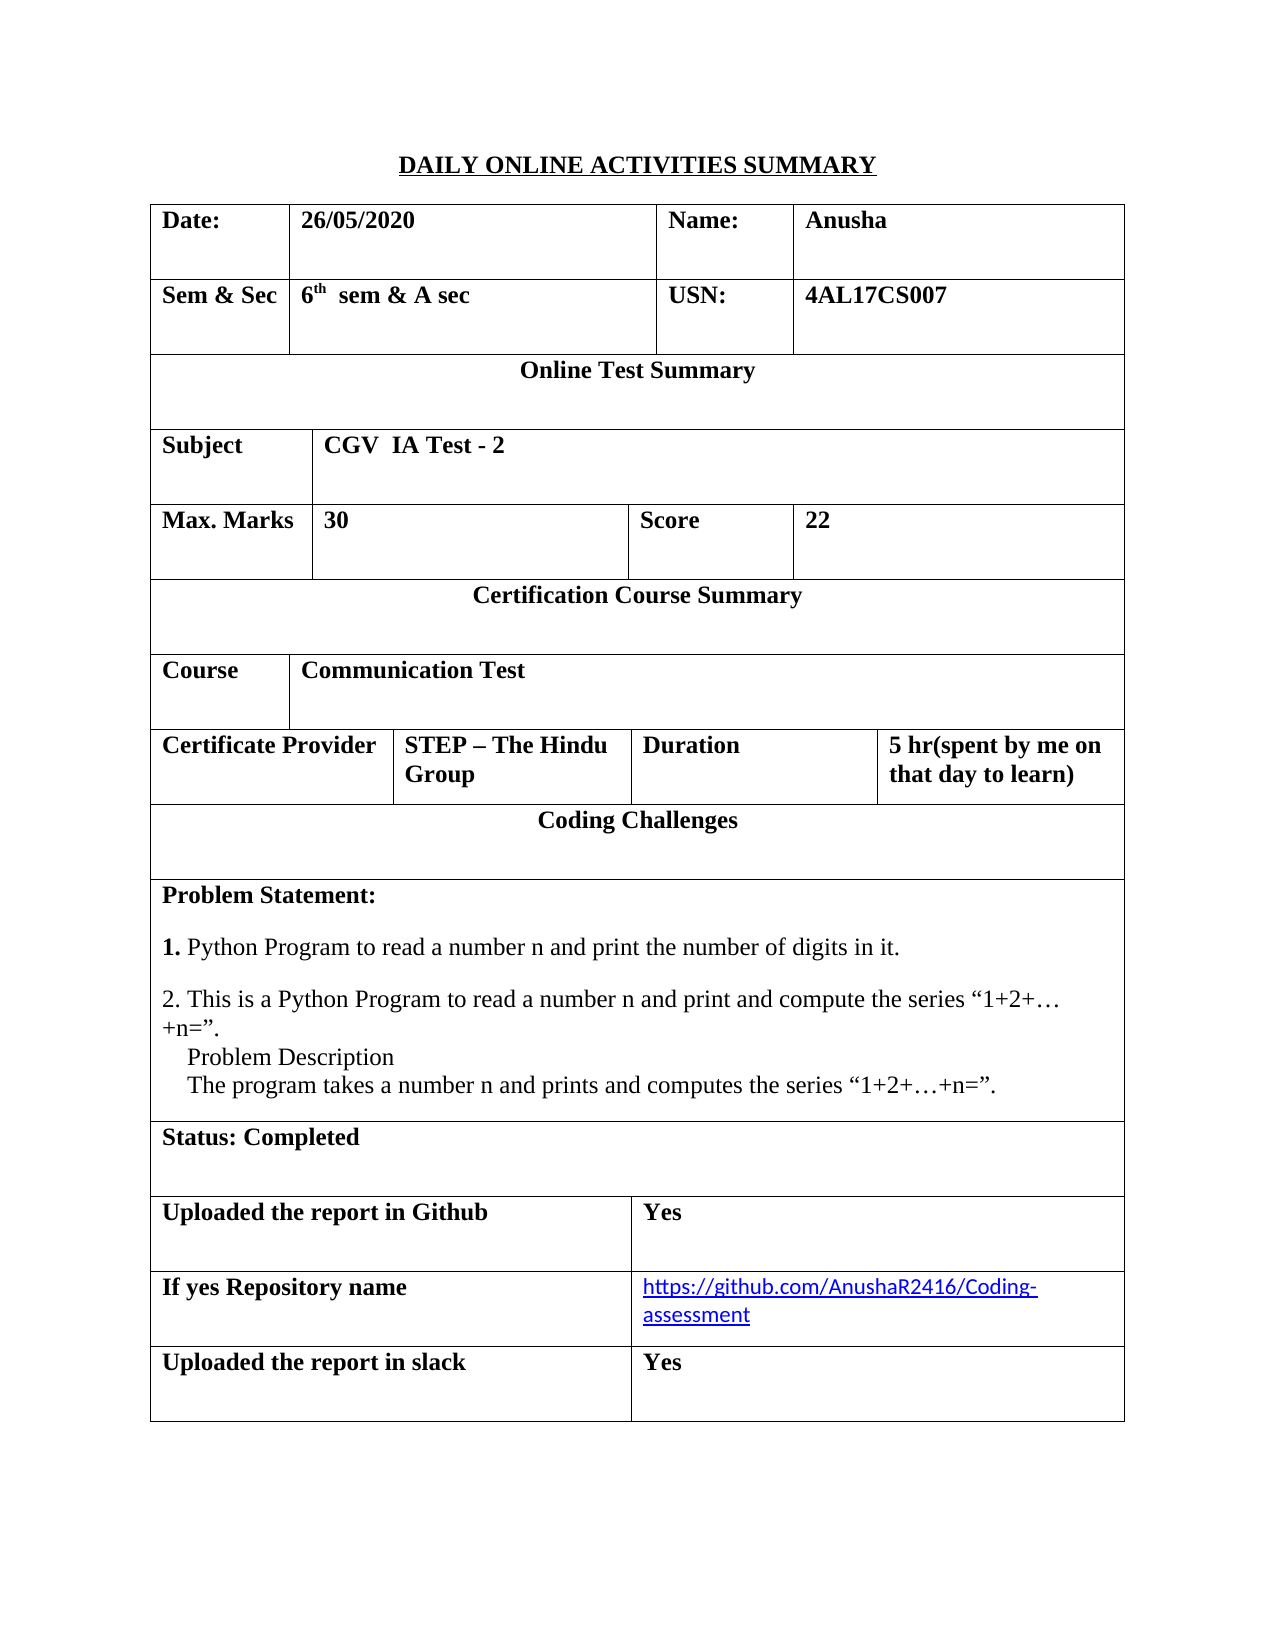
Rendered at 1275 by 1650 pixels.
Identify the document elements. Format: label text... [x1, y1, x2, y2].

table_cell https://github.com/AnushaR2416/Coding-assessment [632, 1272, 1124, 1346]
table_cell Subject [151, 430, 312, 504]
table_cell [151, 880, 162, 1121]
table_cell USN: [657, 280, 793, 354]
table_cell CGV IA Test - 2 [313, 430, 1124, 504]
table_cell Certificate Provider [151, 730, 393, 804]
table_cell Communication Test [290, 655, 1124, 729]
table_cell Score [629, 505, 793, 579]
table_cell STEP – The Hindu Group [394, 730, 631, 804]
table_cell Certification Course Summary [151, 580, 1124, 654]
table_cell Coding Challenges [151, 805, 1124, 879]
table_cell Uploaded the report in slack [151, 1347, 631, 1421]
table_cell Uploaded the report in Github [151, 1197, 631, 1271]
table_cell Status: Completed [151, 1122, 1124, 1196]
table_cell Max. Marks [151, 505, 312, 579]
table_cell Course [151, 655, 289, 729]
table_header Date: [151, 205, 289, 279]
table_cell Sem & Sec [151, 280, 289, 354]
table_cell Duration [632, 730, 877, 804]
table_header 26/05/2020 [290, 205, 656, 279]
table_header Anusha [794, 205, 1124, 279]
table_cell 5 hr(spent by me on that day to learn) [878, 730, 1124, 804]
table_cell Yes [632, 1347, 1124, 1421]
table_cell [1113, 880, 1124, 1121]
table_cell 22 [794, 505, 1124, 579]
table_cell If yes Repository name [151, 1272, 631, 1346]
table_cell Online Test Summary [151, 355, 1124, 429]
text DAILY ONLINE ACTIVITIES SUMMARY [150, 150, 1125, 179]
table_cell Yes [632, 1197, 1124, 1271]
table_header Name: [657, 205, 793, 279]
table_cell 4AL17CS007 [794, 280, 1124, 354]
table_cell 6th sem & A sec [290, 280, 656, 354]
table_cell 30 [313, 505, 628, 579]
